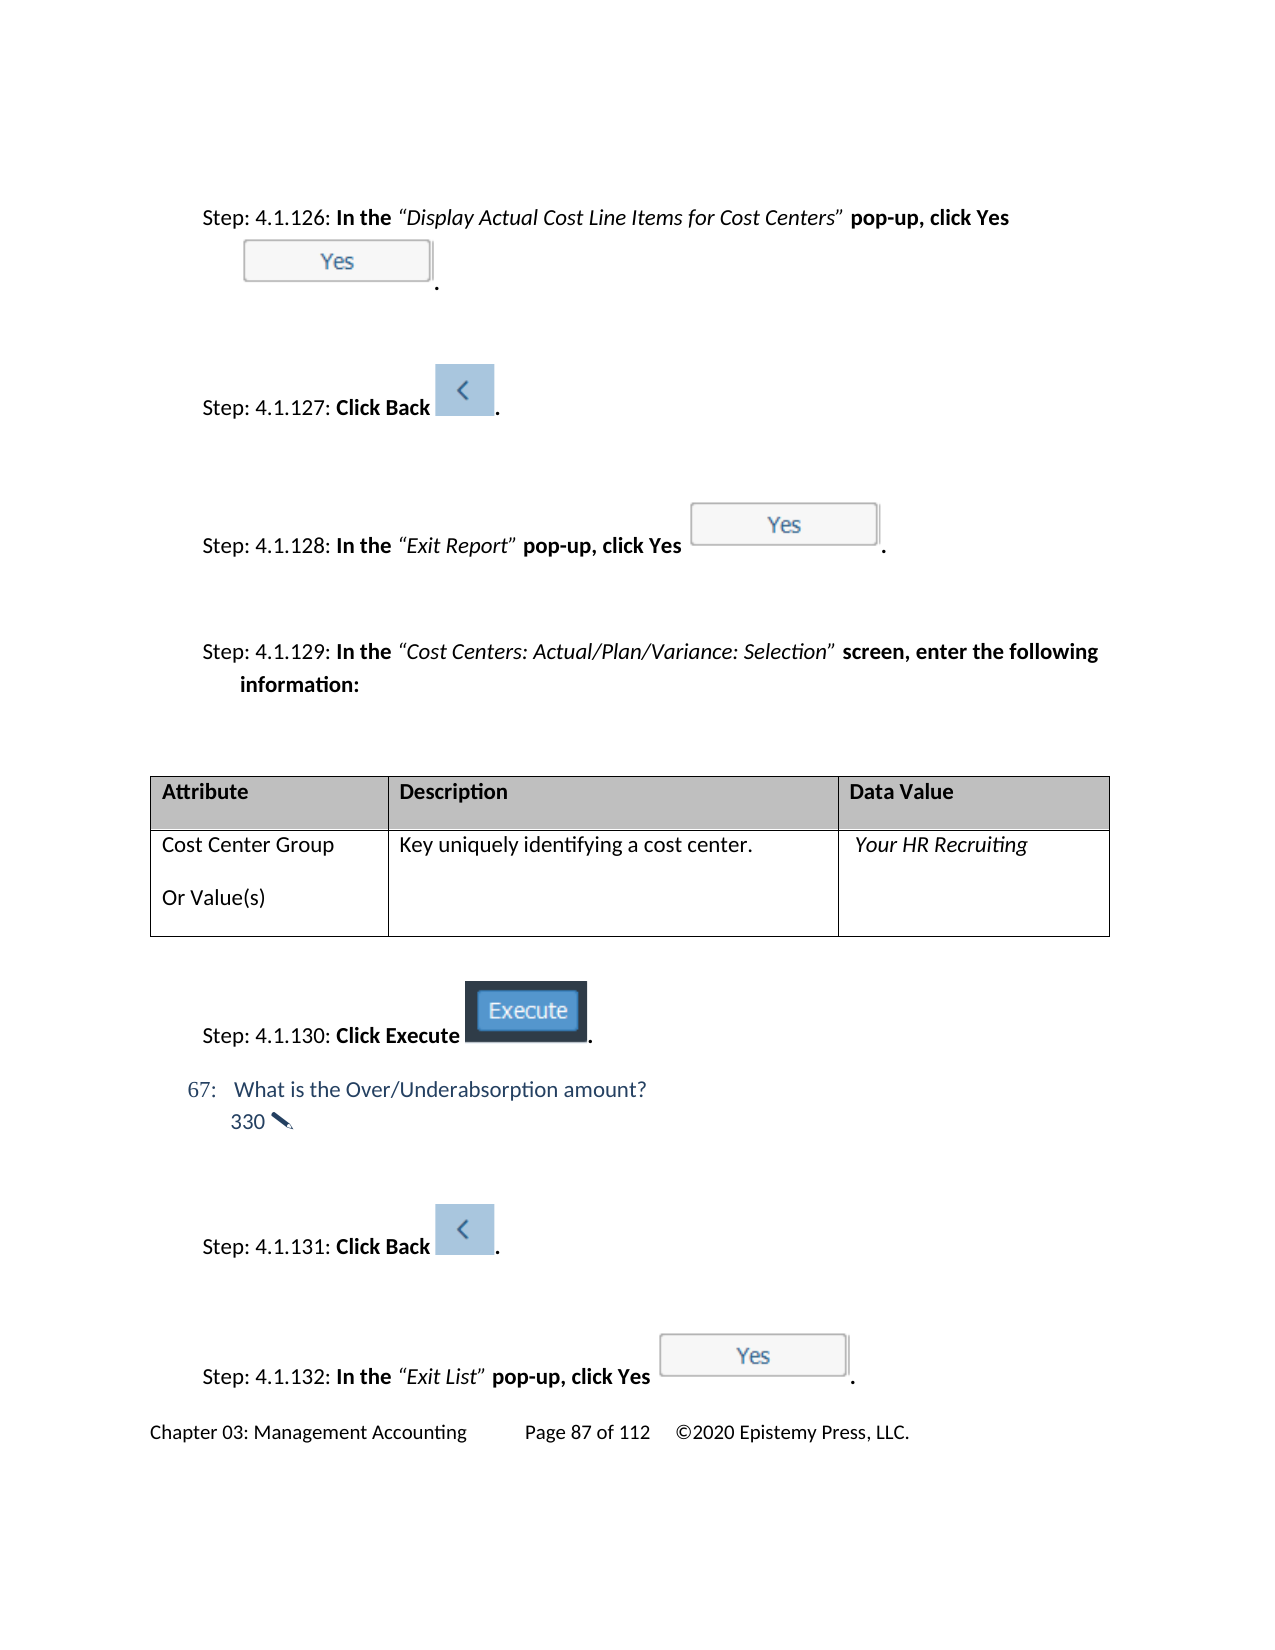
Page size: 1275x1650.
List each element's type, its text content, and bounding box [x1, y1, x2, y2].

text What is the Over/Underabsorption amount? 330 [187, 1075, 1125, 1135]
picture [435, 1204, 495, 1255]
table_header Data Value [839, 777, 1109, 829]
picture [435, 364, 495, 416]
text Click Back . [202, 365, 1125, 421]
table_header Description [389, 777, 838, 829]
text Click Execute . [202, 981, 1125, 1050]
table_cell Key uniquely identifying a cost center. [389, 831, 838, 936]
text In the “Cost Centers: Actual/Plan/Variance: Selection” screen, enter the following information: [202, 637, 1125, 698]
picture [686, 499, 881, 554]
text Click Back . [202, 1204, 1125, 1260]
table_cell Cost Center Group Or Value(s) [151, 831, 388, 936]
picture [465, 981, 588, 1044]
picture [239, 235, 434, 290]
text In the “Exit List” pop-up, click Yes . [202, 1329, 1125, 1390]
picture [655, 1329, 850, 1385]
text In the “Display Actual Cost Line Items for Cost Centers” pop-up, click Yes . [202, 203, 1125, 296]
table_header Attribute [151, 777, 388, 829]
table_cell Your HR Recruiting [839, 831, 1109, 936]
text In the “Exit Report” pop-up, click Yes . [202, 499, 1125, 559]
